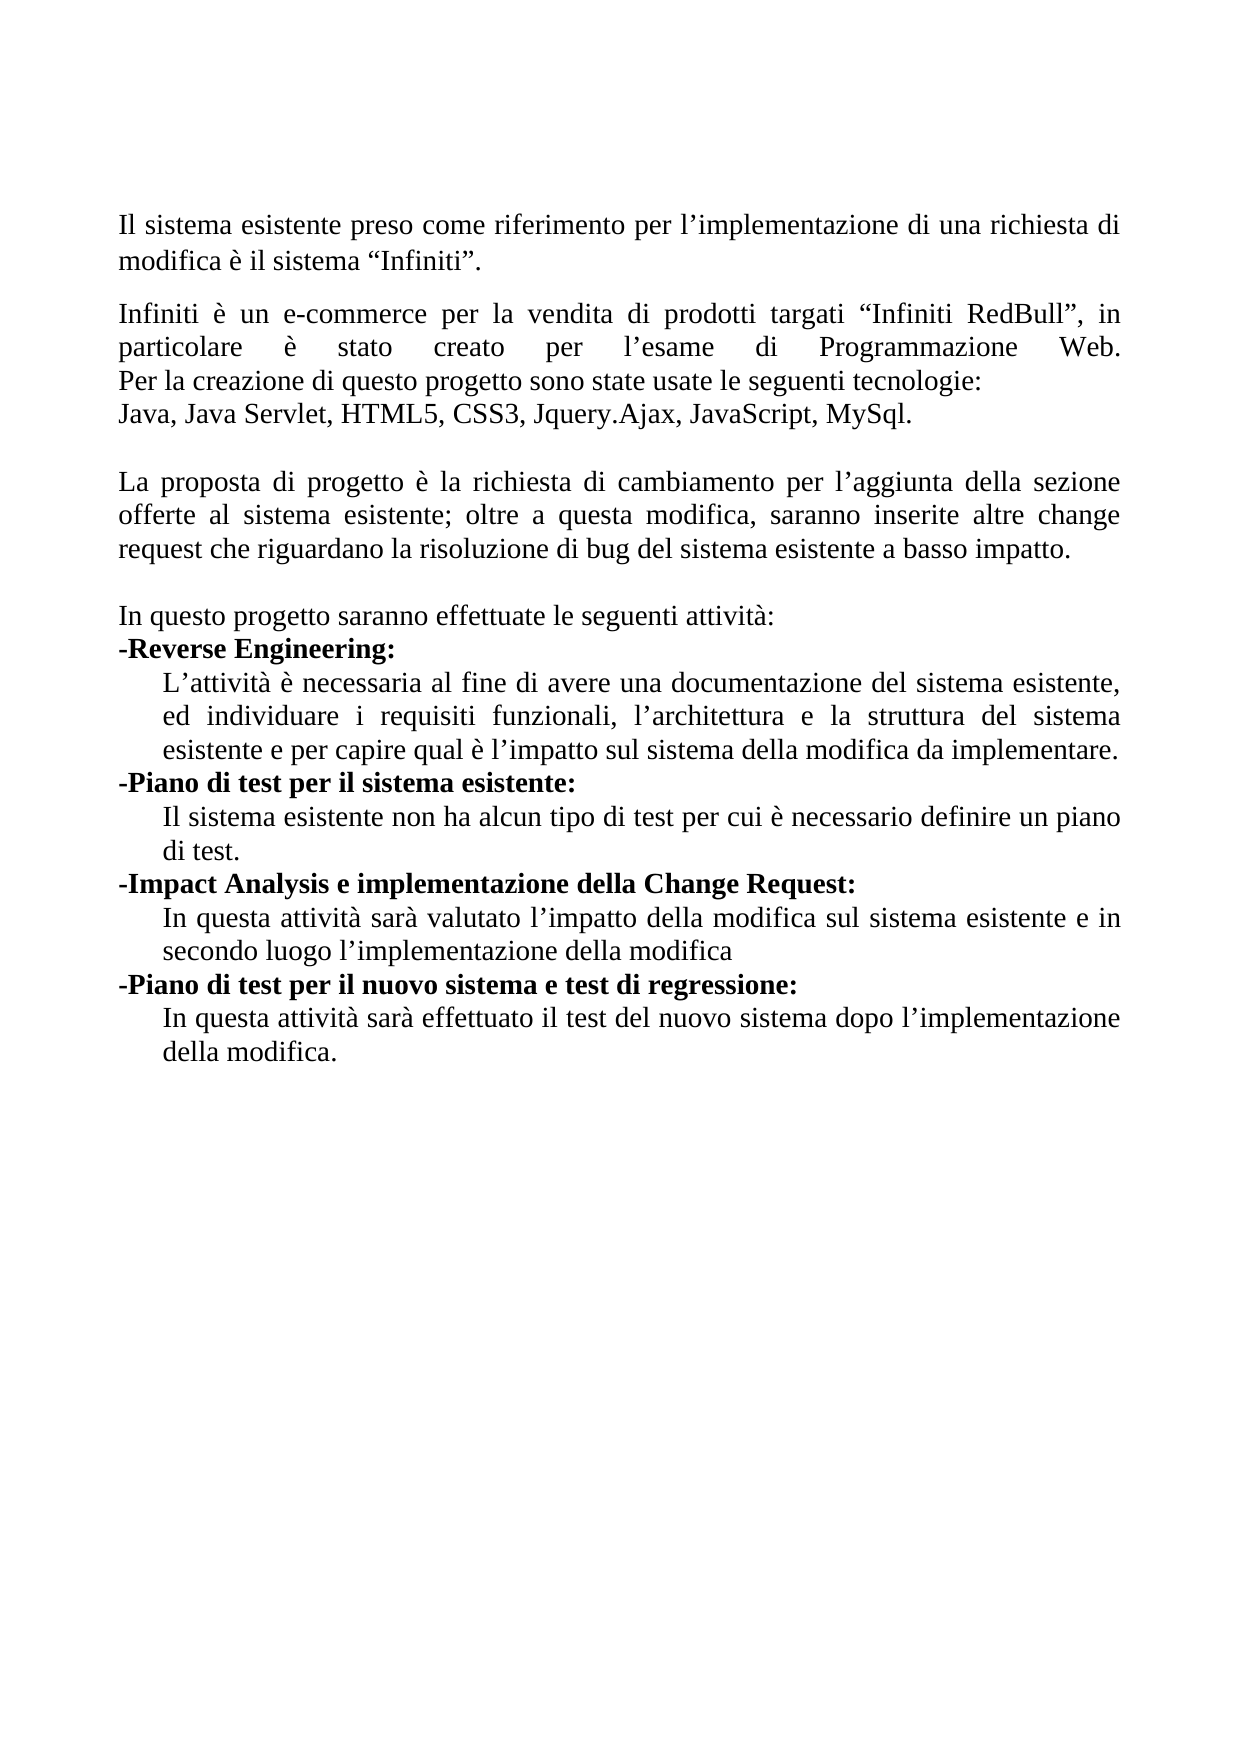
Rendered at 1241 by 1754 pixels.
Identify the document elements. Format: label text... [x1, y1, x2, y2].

text Il sistema esistente non ha alcun tipo di test per cui è necessario definire un piano di test. [162, 799, 1122, 866]
text L’attività è necessaria al fine di avere una documentazione del sistema esistente, ed individuare i requisiti funzionali, l’architettura e la struttura del sistema esistente e per capire qual è l’impatto sul sistema della modifica da implementare. [162, 665, 1122, 766]
text -Piano di test per il nuovo sistema e test di regressione: [118, 967, 1122, 1000]
text In questo progetto saranno effettuate le seguenti attività: [118, 598, 1122, 631]
text -Piano di test per il sistema esistente: [118, 766, 1122, 799]
text -Impact Analysis e implementazione della Change Request: [118, 866, 1122, 900]
text -Reverse Engineering: [118, 631, 1122, 665]
text La proposta di progetto è la richiesta di cambiamento per l’aggiunta della sezione offerte al sistema esistente; oltre a questa modifica, saranno inserite altre change request che riguardano la risoluzione di bug del sistema esistente a basso impatto. [118, 464, 1122, 564]
text Infiniti è un e-commerce per la vendita di prodotti targati “Infiniti RedBull”, in particolare è stato creato per l’esame di Programmazione Web. Per la creazione di questo progetto sono state usate le seguenti tecnologie: [118, 296, 1122, 397]
text In questa attività sarà valutato l’impatto della modifica sul sistema esistente e in secondo luogo l’implementazione della modifica [162, 900, 1122, 967]
text Il sistema esistente preso come riferimento per l’implementazione di una richiesta di modifica è il sistema “Infiniti”. [118, 207, 1122, 277]
text Java, Java Servlet, HTML5, CSS3, Jquery.Ajax, JavaScript, MySql. [118, 397, 1122, 430]
text In questa attività sarà effettuato il test del nuovo sistema dopo l’implementazione della modifica. [162, 1000, 1122, 1067]
